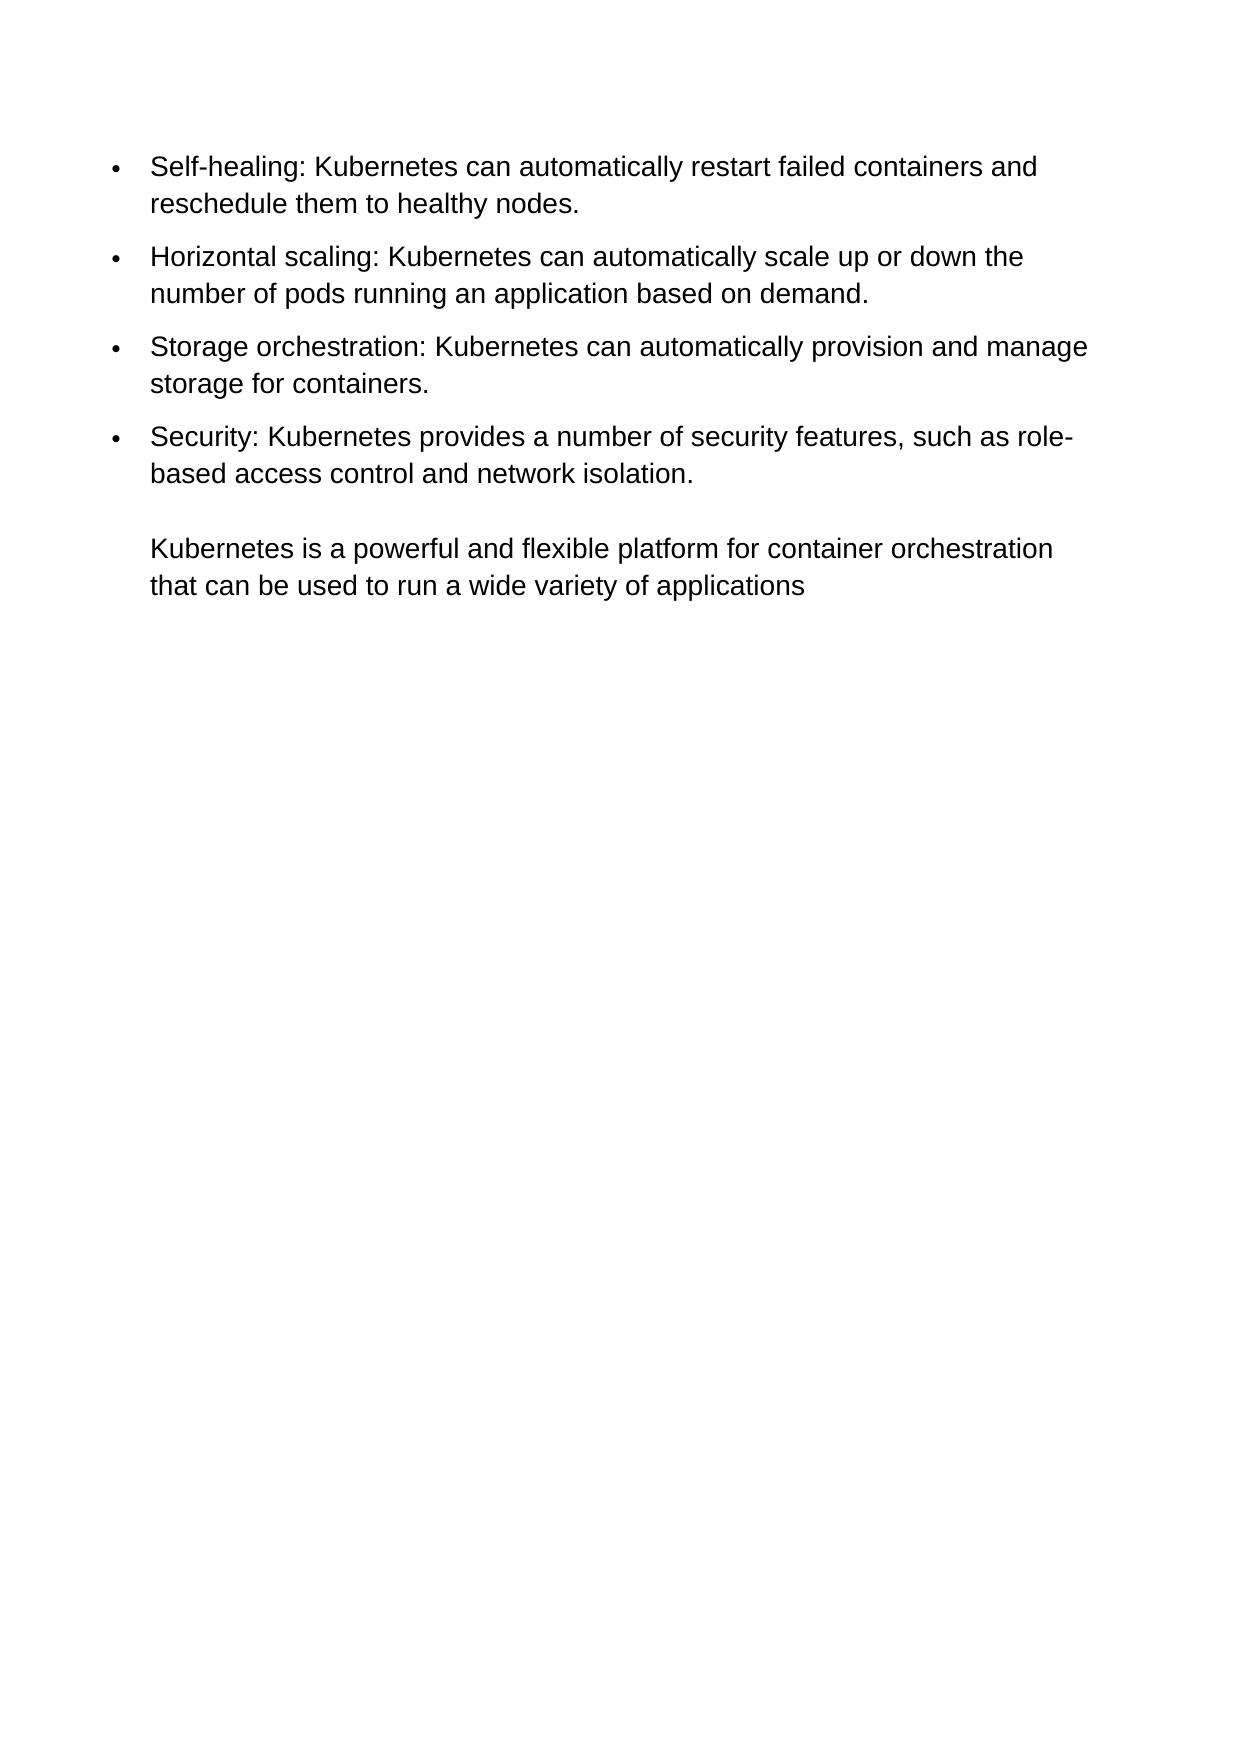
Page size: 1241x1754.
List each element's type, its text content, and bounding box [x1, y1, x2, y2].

list Storage orchestration: Kubernetes can automatically provision and manage storage for containers. [112, 330, 1090, 399]
list Self-healing: Kubernetes can automatically restart failed containers and reschedule them to healthy nodes. [112, 150, 1090, 219]
list Security: Kubernetes provides a number of security features, such as role-based access control and network isolation. [112, 420, 1090, 489]
list Horizontal scaling: Kubernetes can automatically scale up or down the number of pods running an application based on demand. [112, 240, 1090, 309]
text Kubernetes is a powerful and flexible platform for container orchestration that can be used to run a wide variety of applications [150, 532, 1090, 601]
